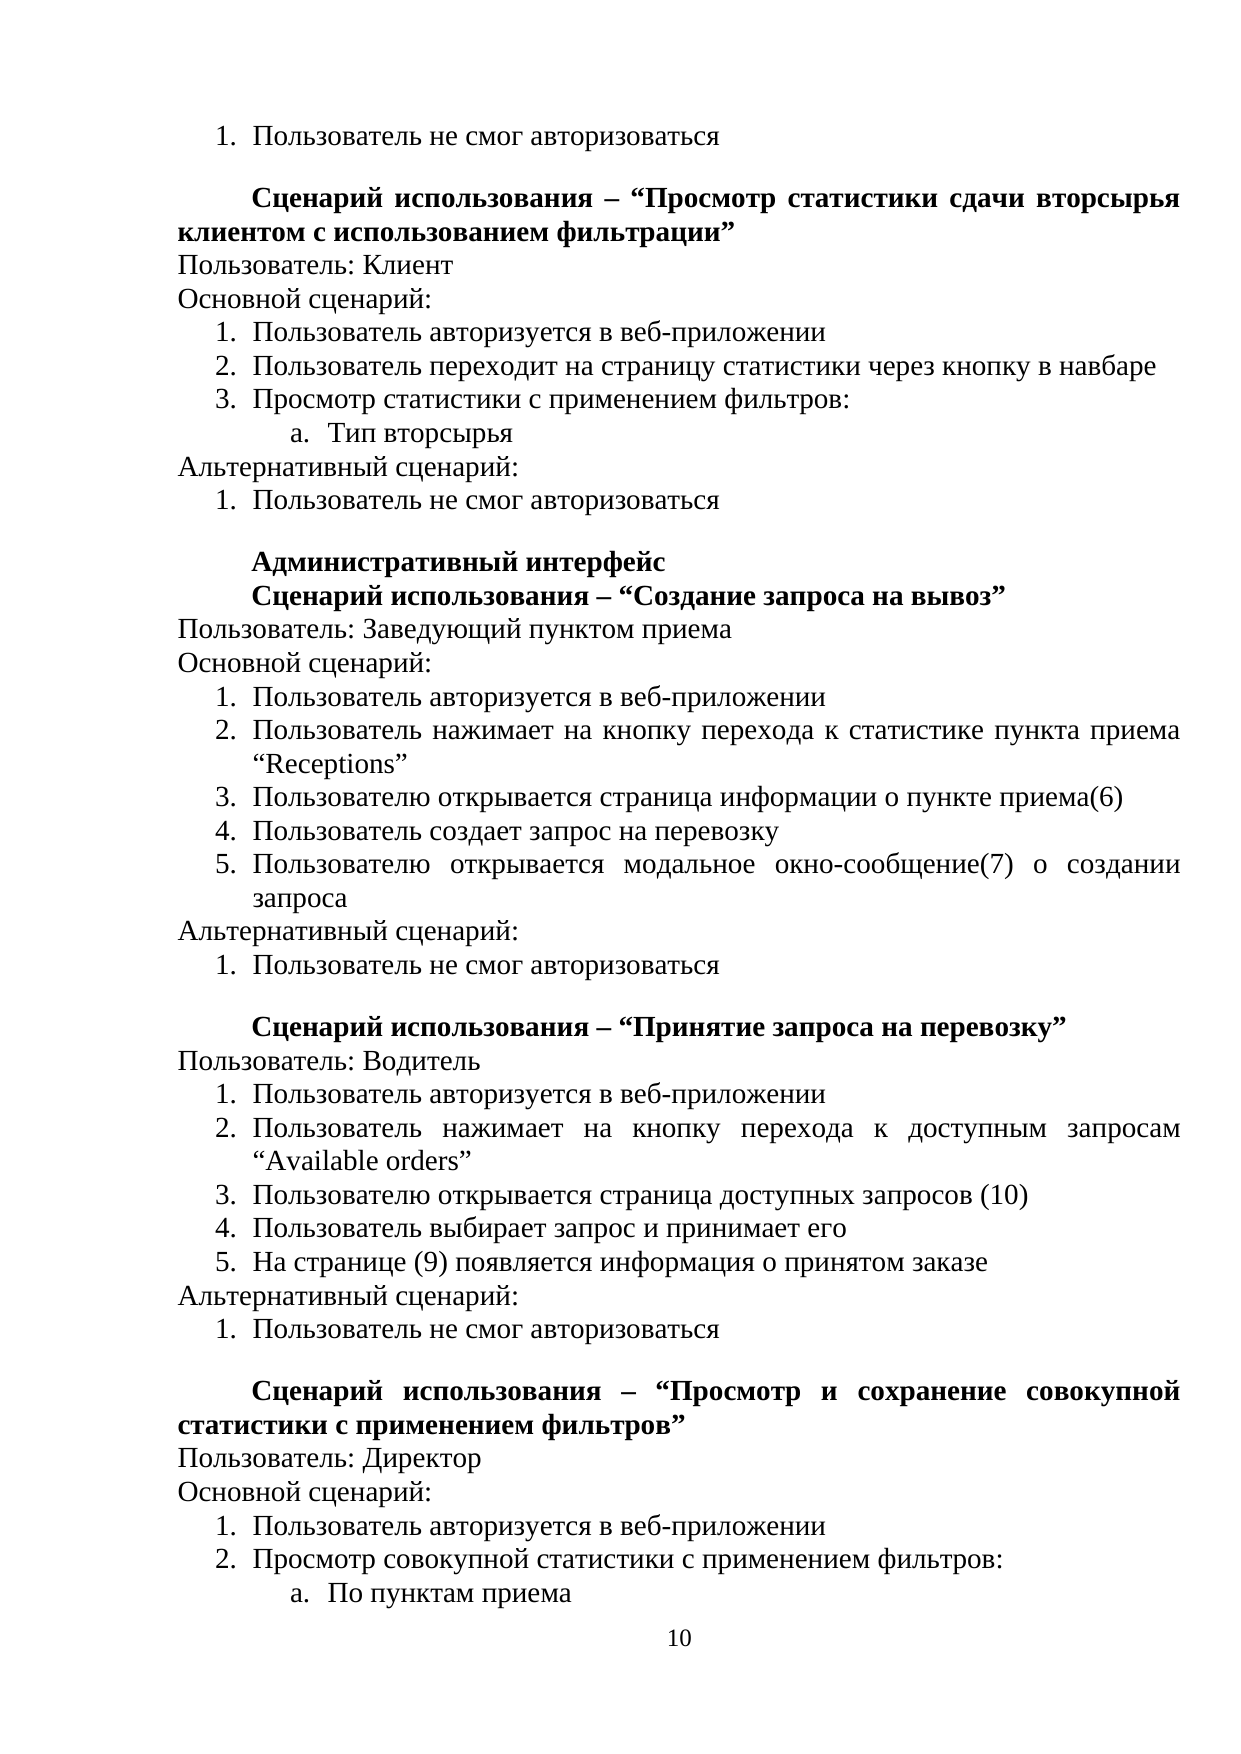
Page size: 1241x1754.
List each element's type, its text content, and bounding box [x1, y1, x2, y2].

text Сценарий использования – “Создание запроса на вывоз” [177, 578, 1181, 612]
list Пользователь авторизуется в веб-приложении [215, 679, 1181, 712]
list На странице (9) появляется информация о принятом заказе [215, 1244, 1181, 1278]
text Альтернативный сценарий: [177, 449, 1181, 482]
list Пользователь не смог авторизоваться [215, 118, 1181, 152]
text Пользователь: Директор [177, 1441, 1181, 1474]
list Пользователь выбирает запрос и принимает его [215, 1211, 1181, 1244]
list Пользователь авторизуется в веб-приложении [215, 314, 1181, 348]
text Альтернативный сценарий: [177, 1278, 1181, 1311]
list Пользователь нажимает на кнопку перехода к статистике пункта приема “Receptions” [215, 712, 1181, 779]
list Пользователь не смог авторизоваться [215, 482, 1181, 516]
text Основной сценарий: [177, 645, 1181, 679]
list Просмотр совокупной статистики с применением фильтров: [215, 1541, 1181, 1575]
list Пользователь создает запрос на перевозку [215, 813, 1181, 846]
list Пользователь не смог авторизоваться [215, 1311, 1181, 1345]
list Пользователю открывается страница доступных запросов (10) [215, 1177, 1181, 1211]
list Пользователю открывается модальное окно-сообщение(7) о создании запроса [215, 846, 1181, 913]
list Просмотр статистики с применением фильтров: [215, 382, 1181, 415]
text Сценарий использования – “Просмотр статистики сдачи вторсырья клиентом с использованием фильтрации” [177, 180, 1181, 247]
text Основной сценарий: [177, 281, 1181, 314]
list Пользователь авторизуется в веб-приложении [215, 1076, 1181, 1110]
text Пользователь: Клиент [177, 247, 1181, 281]
list По пунктам приема [290, 1575, 1181, 1608]
list Пользователь не смог авторизоваться [215, 947, 1181, 981]
text Административный интерфейс [177, 544, 1181, 578]
text Сценарий использования – “Принятие запроса на перевозку” [177, 1009, 1181, 1043]
text Пользователь: Водитель [177, 1043, 1181, 1076]
list Пользователю открывается страница информации о пункте приема(6) [215, 779, 1181, 813]
list Тип вторсырья [290, 415, 1181, 449]
text Сценарий использования – “Просмотр и сохранение совокупной статистики с применением фильтров” [177, 1373, 1181, 1441]
text Пользователь: Заведующий пунктом приема [177, 612, 1181, 645]
list Пользователь авторизуется в веб-приложении [215, 1508, 1181, 1541]
text Основной сценарий: [177, 1474, 1181, 1508]
list Пользователь переходит на страницу статистики через кнопку в навбаре [215, 348, 1181, 382]
list Пользователь нажимает на кнопку перехода к доступным запросам “Available orders” [215, 1110, 1181, 1177]
text Альтернативный сценарий: [177, 913, 1181, 947]
